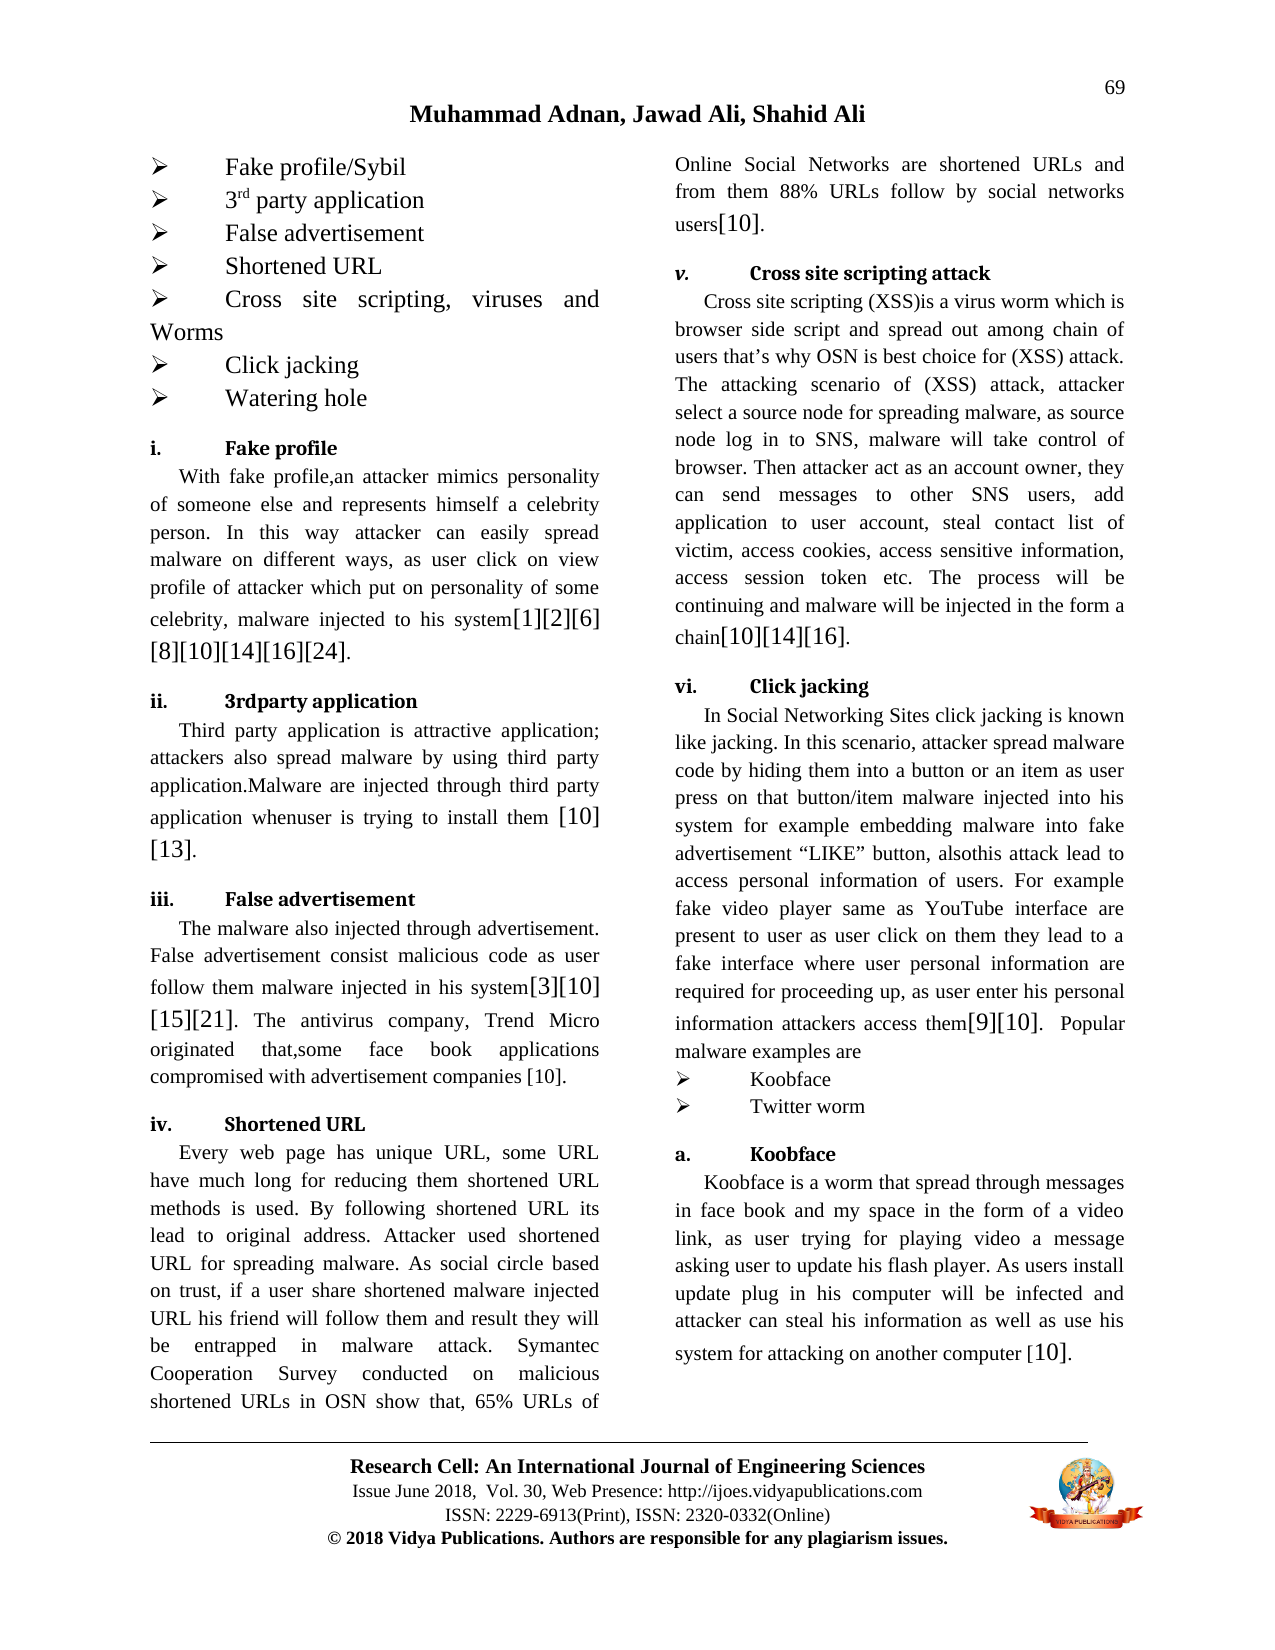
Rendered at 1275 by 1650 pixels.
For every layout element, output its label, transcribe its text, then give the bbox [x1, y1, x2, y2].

subtitle 3rdparty application [150, 690, 600, 714]
list Click jacking [150, 350, 600, 379]
list Shortened URL [150, 251, 600, 280]
subtitle Click jacking [675, 675, 1125, 699]
list Cross site scripting, viruses and Worms [150, 284, 600, 346]
list 3rd party application [150, 185, 600, 214]
list The malware also injected through advertisement. False advertisement consist malicious code as user follow them malware injected in his system[3][10][15][21]. The antivirus company, Trend Micro originated that,some face book applications compromised with advertisement companies [10]. [150, 915, 600, 1088]
list Watering hole [150, 383, 600, 412]
subtitle Fake profile [150, 437, 600, 461]
list With fake profile,an attacker mimics personality of someone else and represents himself a celebrity person. In this way attacker can easily spread malware on different ways, as user click on view profile of attacker which put on personality of some celebrity, malware injected to his system[1][2][6][8][10][14][16][24]. [150, 464, 600, 665]
list Every web page has unique URL, some URL have much long for reducing them shortened URL methods is used. By following shortened URL its lead to original address. Attacker used shortened URL for spreading malware. As social circle based on trust, if a user share shortened malware injected URL his friend will follow them and result they will be entrapped in malware attack. Symantec Cooperation Survey conducted on malicious shortened URLs in OSN show that, 65% URLs of Online Social Networks are shortened URLs and from them 88% URLs follow by social networks users[10]. [675, 152, 1125, 237]
list Cross site scripting (XSS)is a virus worm which is browser side script and spread out among chain of users that’s why OSN is best choice for (XSS) attack. The attacking scenario of (XSS) attack, attacker select a source node for spreading malware, as source node log in to SNS, malware will take control of browser. Then attacker act as an account owner, they can send messages to other SNS users, add application to user account, steal contact list of victim, access cookies, access sensitive information, access session token etc. The process will be continuing and malware will be injected in the form a chain[10][14][16]. [675, 289, 1125, 650]
list Twitter worm [675, 1094, 1125, 1118]
list Every web page has unique URL, some URL have much long for reducing them shortened URL methods is used. By following shortened URL its lead to original address. Attacker used shortened URL for spreading malware. As social circle based on trust, if a user share shortened malware injected URL his friend will follow them and result they will be entrapped in malware attack. Symantec Cooperation Survey conducted on malicious shortened URLs in OSN show that, 65% URLs of Online Social Networks are shortened URLs and from them 88% URLs follow by social networks users[10]. [150, 1140, 600, 1413]
list Koobface [675, 1067, 1125, 1091]
subtitle Shortened URL [150, 1113, 600, 1137]
list Fake profile/Sybil [150, 152, 600, 181]
subtitle False advertisement [150, 888, 600, 912]
list False advertisement [150, 218, 600, 247]
list In Social Networking Sites click jacking is known like jacking. In this scenario, attacker spread malware code by hiding them into a button or an item as user press on that button/item malware injected into his system for example embedding malware into fake advertisement “LIKE” button, alsothis attack lead to access personal information of users. For example fake video player same as YouTube interface are present to user as user click on them they lead to a fake interface where user personal information are required for proceeding up, as user enter his personal information attackers access them[9][10]. Popular malware examples are [675, 702, 1125, 1063]
list Koobface is a worm that spread through messages in face book and my space in the form of a video link, as user trying for playing video a message asking user to update his flash player. As users install update plug in his computer will be infected and attacker can steal his information as well as use his system for attacking on another computer [10]. [675, 1170, 1125, 1365]
picture [1027, 1453, 1147, 1532]
subtitle Koobface [675, 1143, 1125, 1167]
subtitle Cross site scripting attack [675, 262, 1125, 286]
list Third party application is attractive application; attackers also spread malware by using third party application.Malware are injected through third party application whenuser is trying to install them [10][13]. [150, 717, 600, 863]
